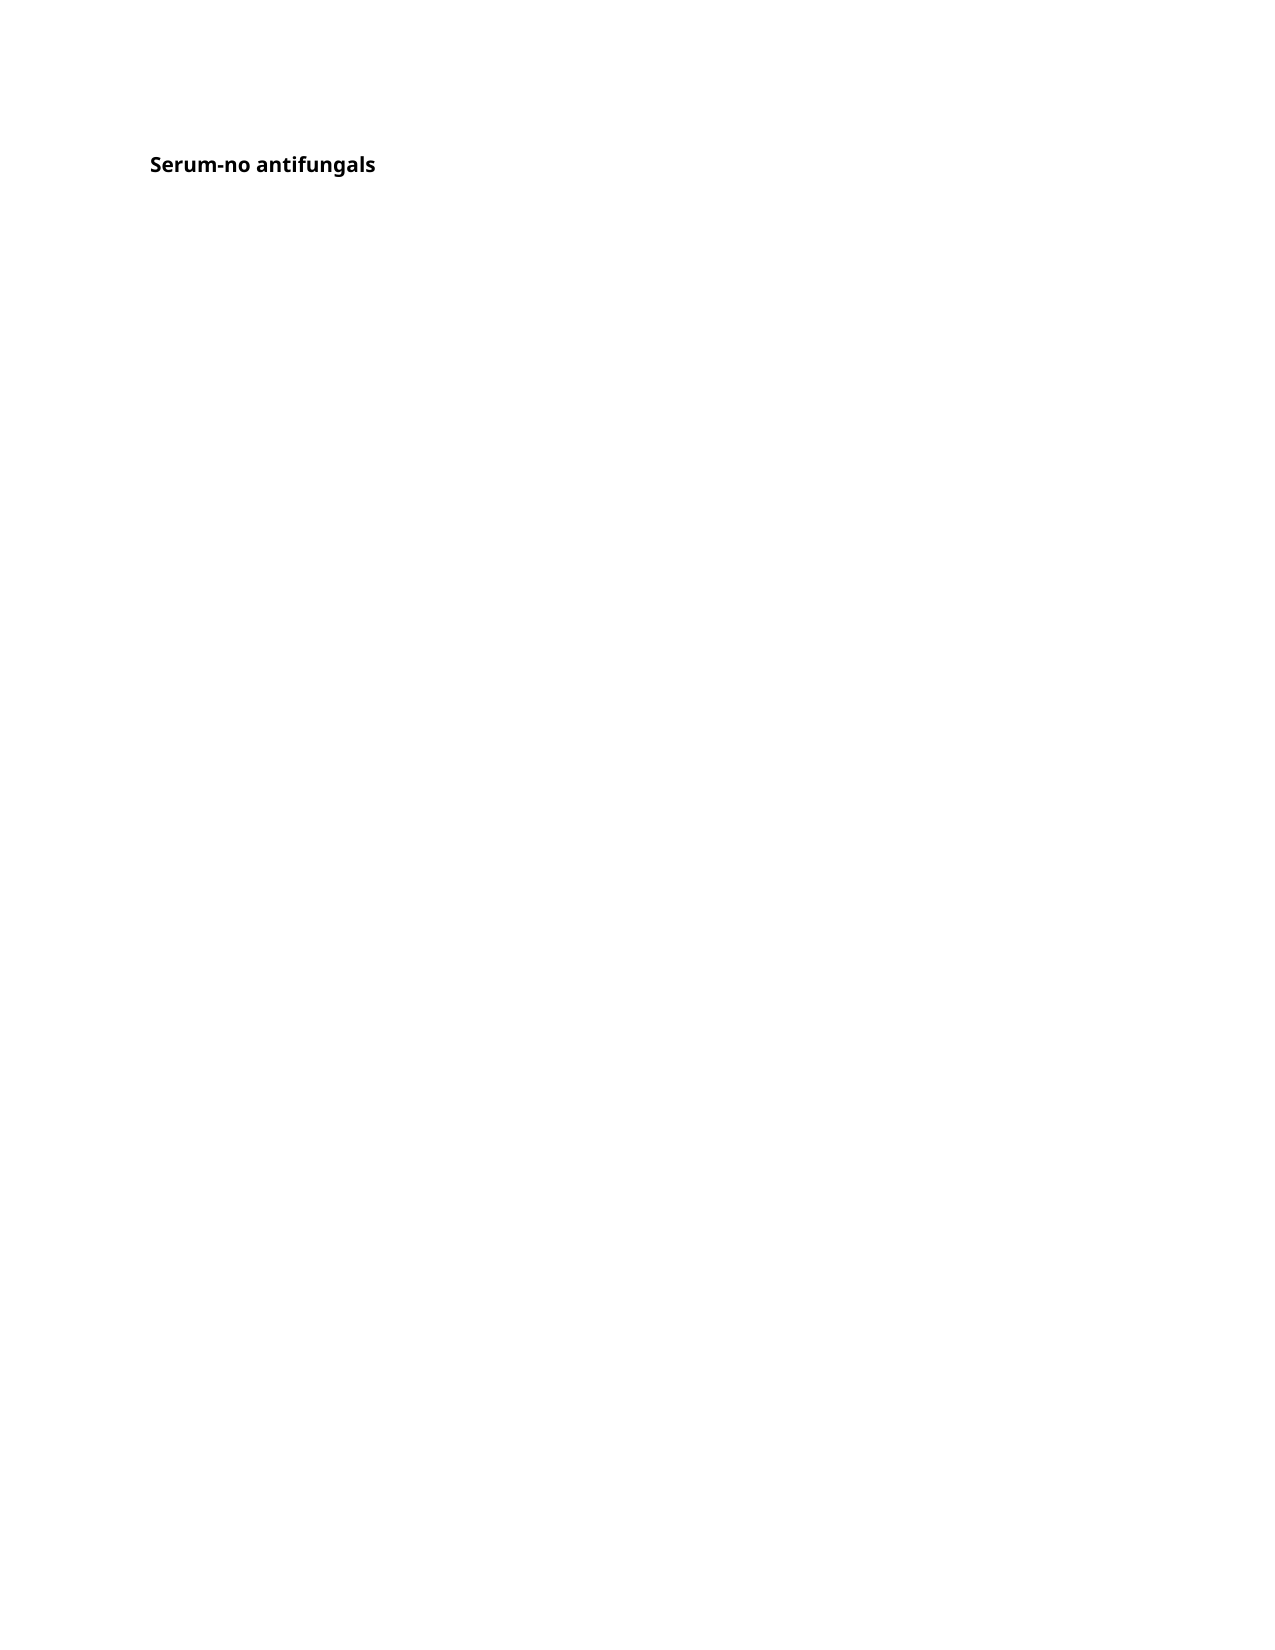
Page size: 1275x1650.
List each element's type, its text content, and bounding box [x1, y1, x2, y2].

text Serum-no antifungals [150, 150, 1125, 178]
